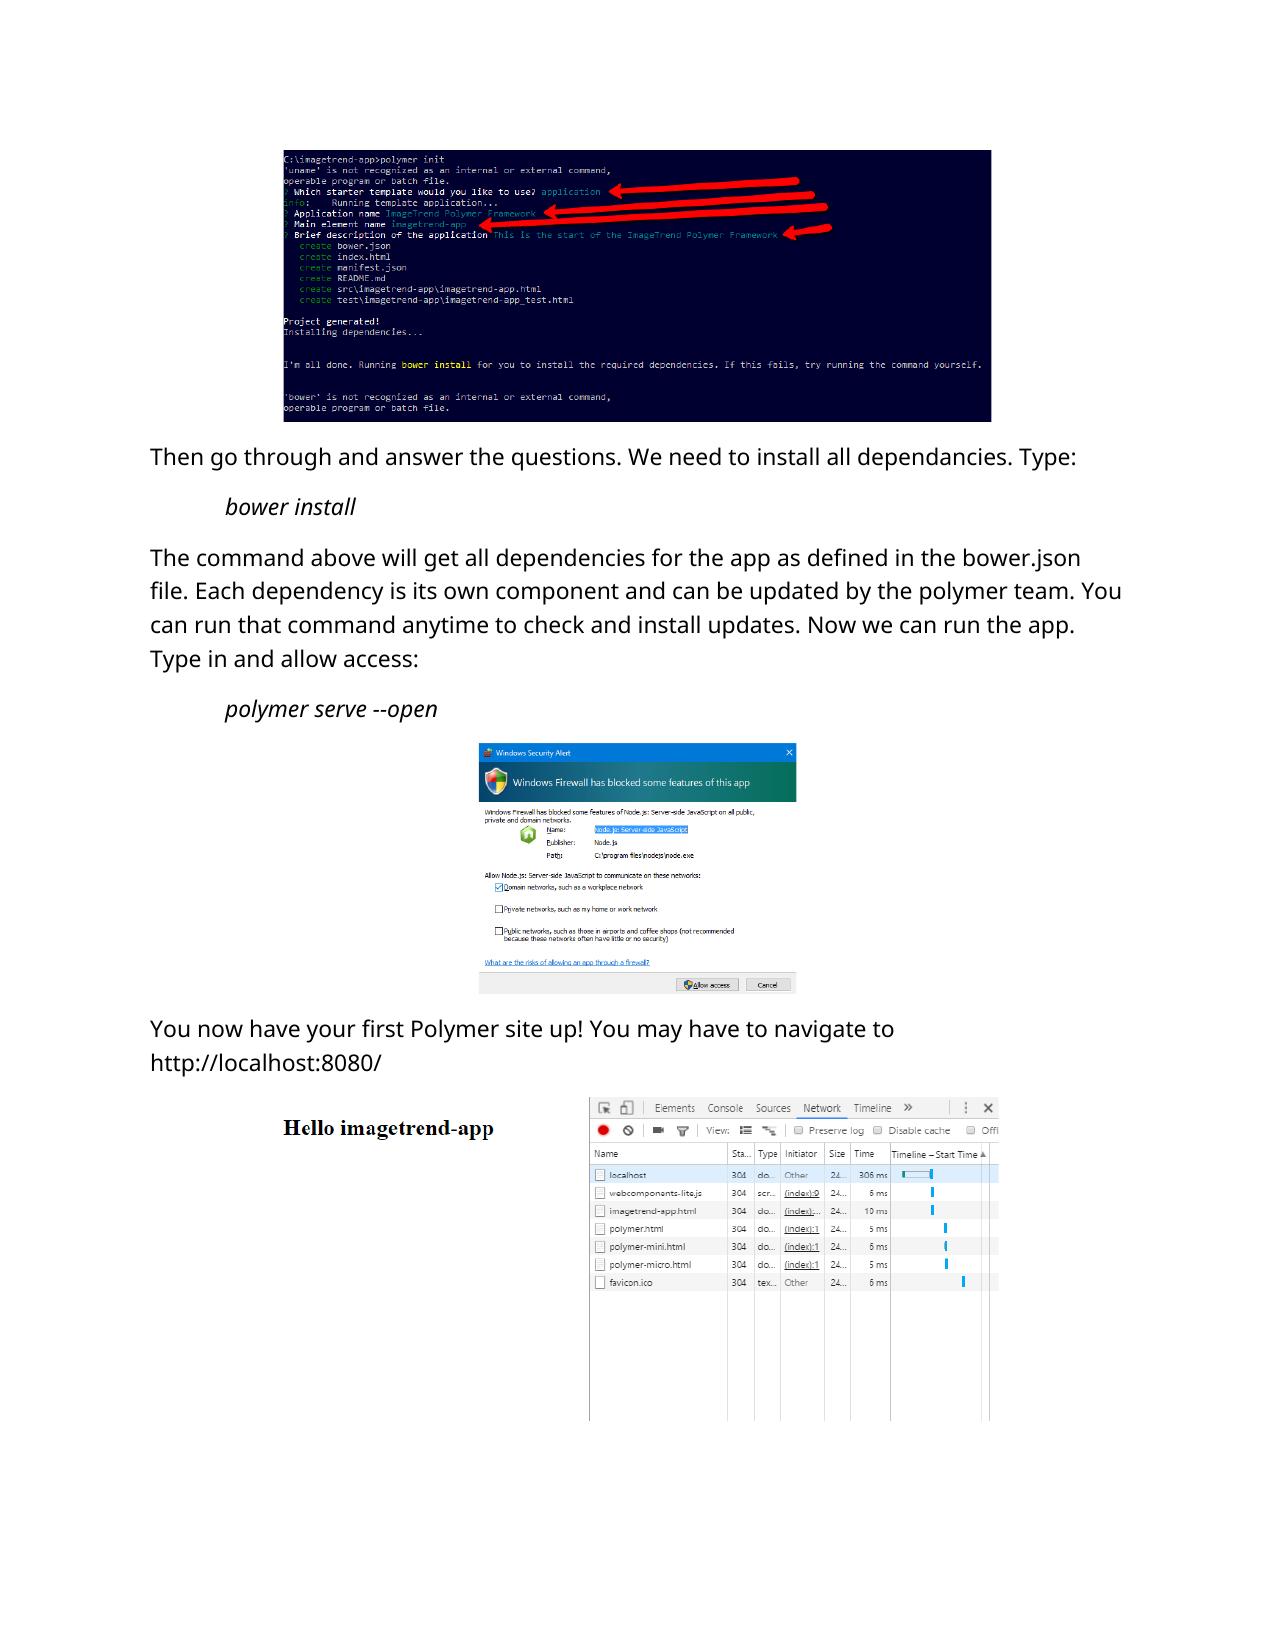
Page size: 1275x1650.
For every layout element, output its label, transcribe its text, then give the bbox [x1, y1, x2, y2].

text The command above will get all dependencies for the app as defined in the bower.json file. Each dependency is its own component and can be updated by the polymer team. You can run that command anytime to check and install updates. Now we can run the app. Type in and allow access: [150, 541, 1125, 674]
picture [276, 1097, 999, 1421]
text bower install [225, 491, 1050, 522]
text You now have your first Polymer site up! You may have to navigate to http://localhost:8080/ [150, 1013, 1125, 1078]
picture [283, 150, 992, 422]
picture [478, 743, 797, 994]
text Then go through and answer the questions. We need to install all dependancies. Type: [150, 441, 1125, 472]
text polymer serve --open [225, 693, 1050, 724]
